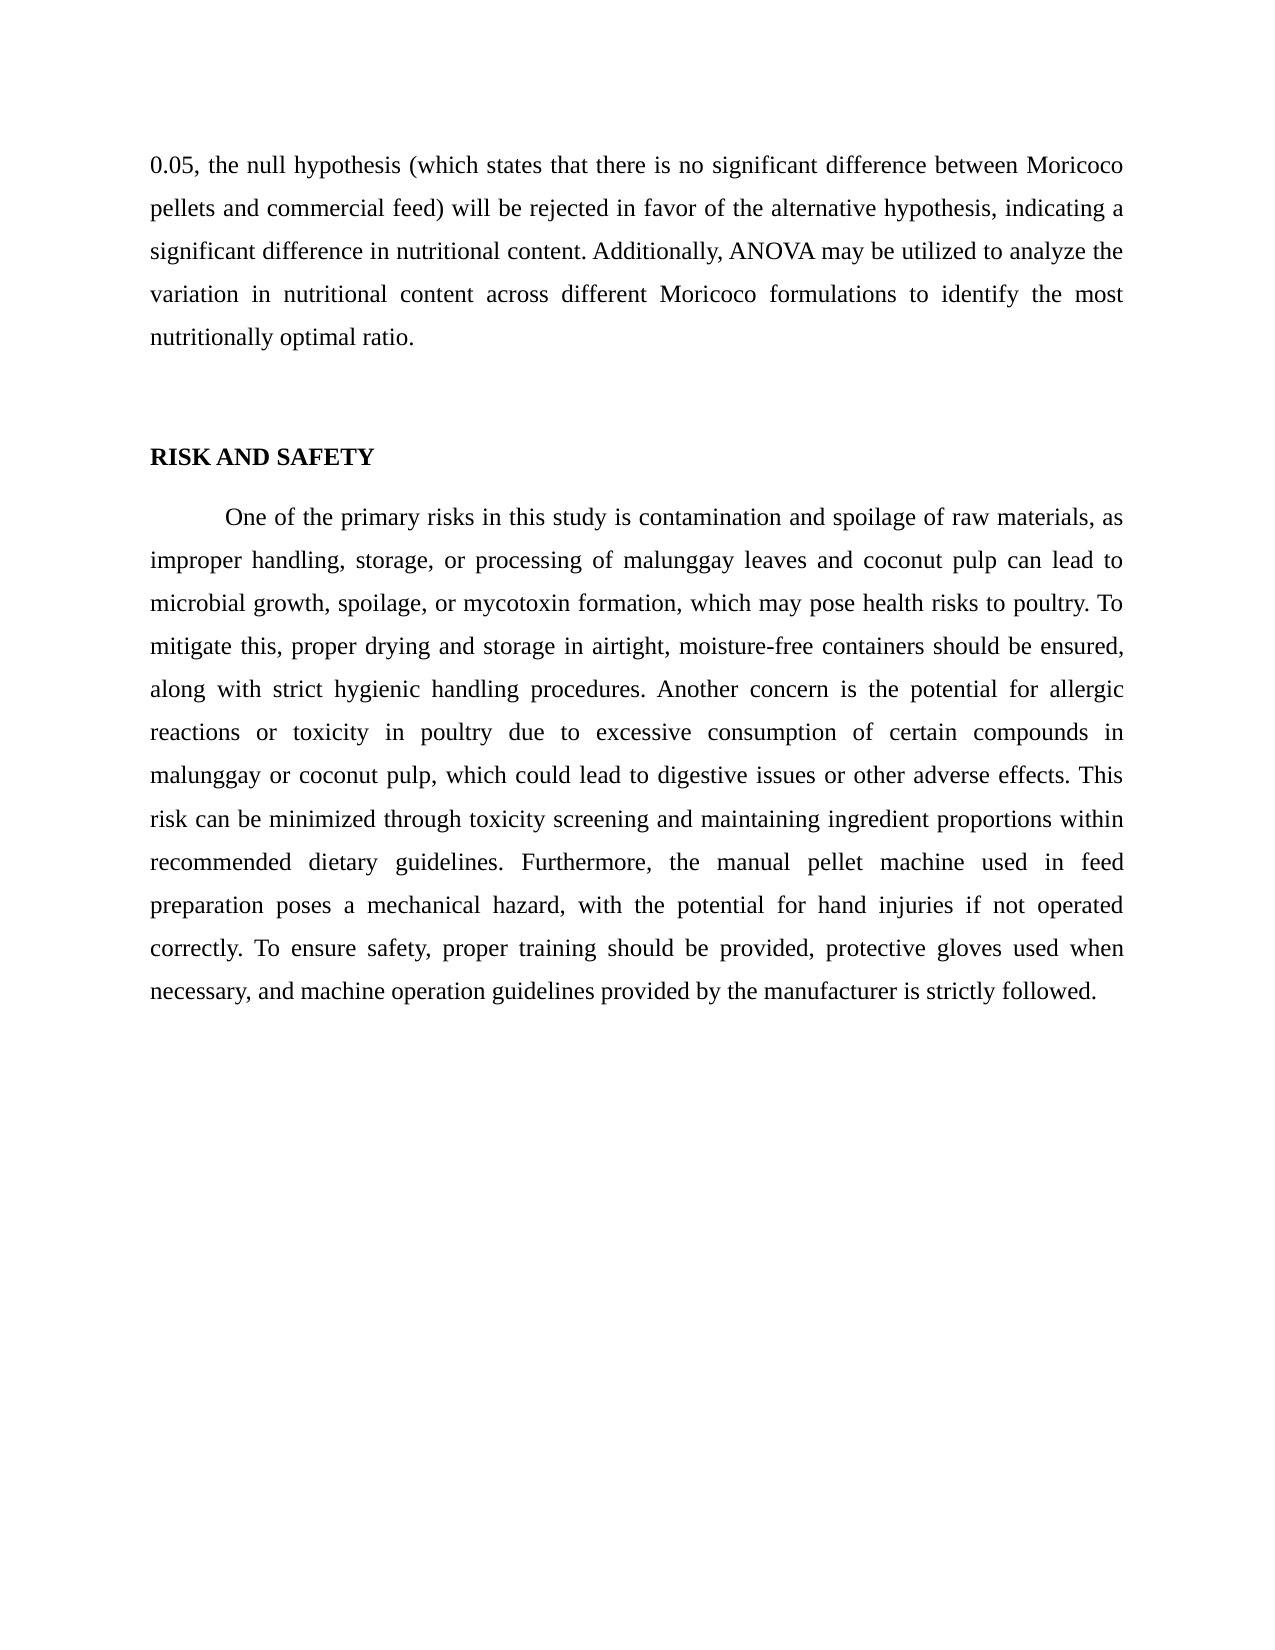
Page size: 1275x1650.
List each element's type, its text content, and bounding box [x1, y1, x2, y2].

text One of the primary risks in this study is contamination and spoilage of raw materials, as improper handling, storage, or processing of malunggay leaves and coconut pulp can lead to microbial growth, spoilage, or mycotoxin formation, which may pose health risks to poultry. To mitigate this, proper drying and storage in airtight, moisture-free containers should be ensured, along with strict hygienic handling procedures. Another concern is the potential for allergic reactions or toxicity in poultry due to excessive consumption of certain compounds in malunggay or coconut pulp, which could lead to digestive issues or other adverse effects. This risk can be minimized through toxicity screening and maintaining ingredient proportions within recommended dietary guidelines. Furthermore, the manual pellet machine used in feed preparation poses a mechanical hazard, with the potential for hand injuries if not operated correctly. To ensure safety, proper training should be provided, protective gloves used when necessary, and machine operation guidelines provided by the manufacturer is strictly followed. [150, 502, 1125, 1005]
text RISK AND SAFETY [150, 442, 1125, 471]
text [150, 150, 1125, 351]
